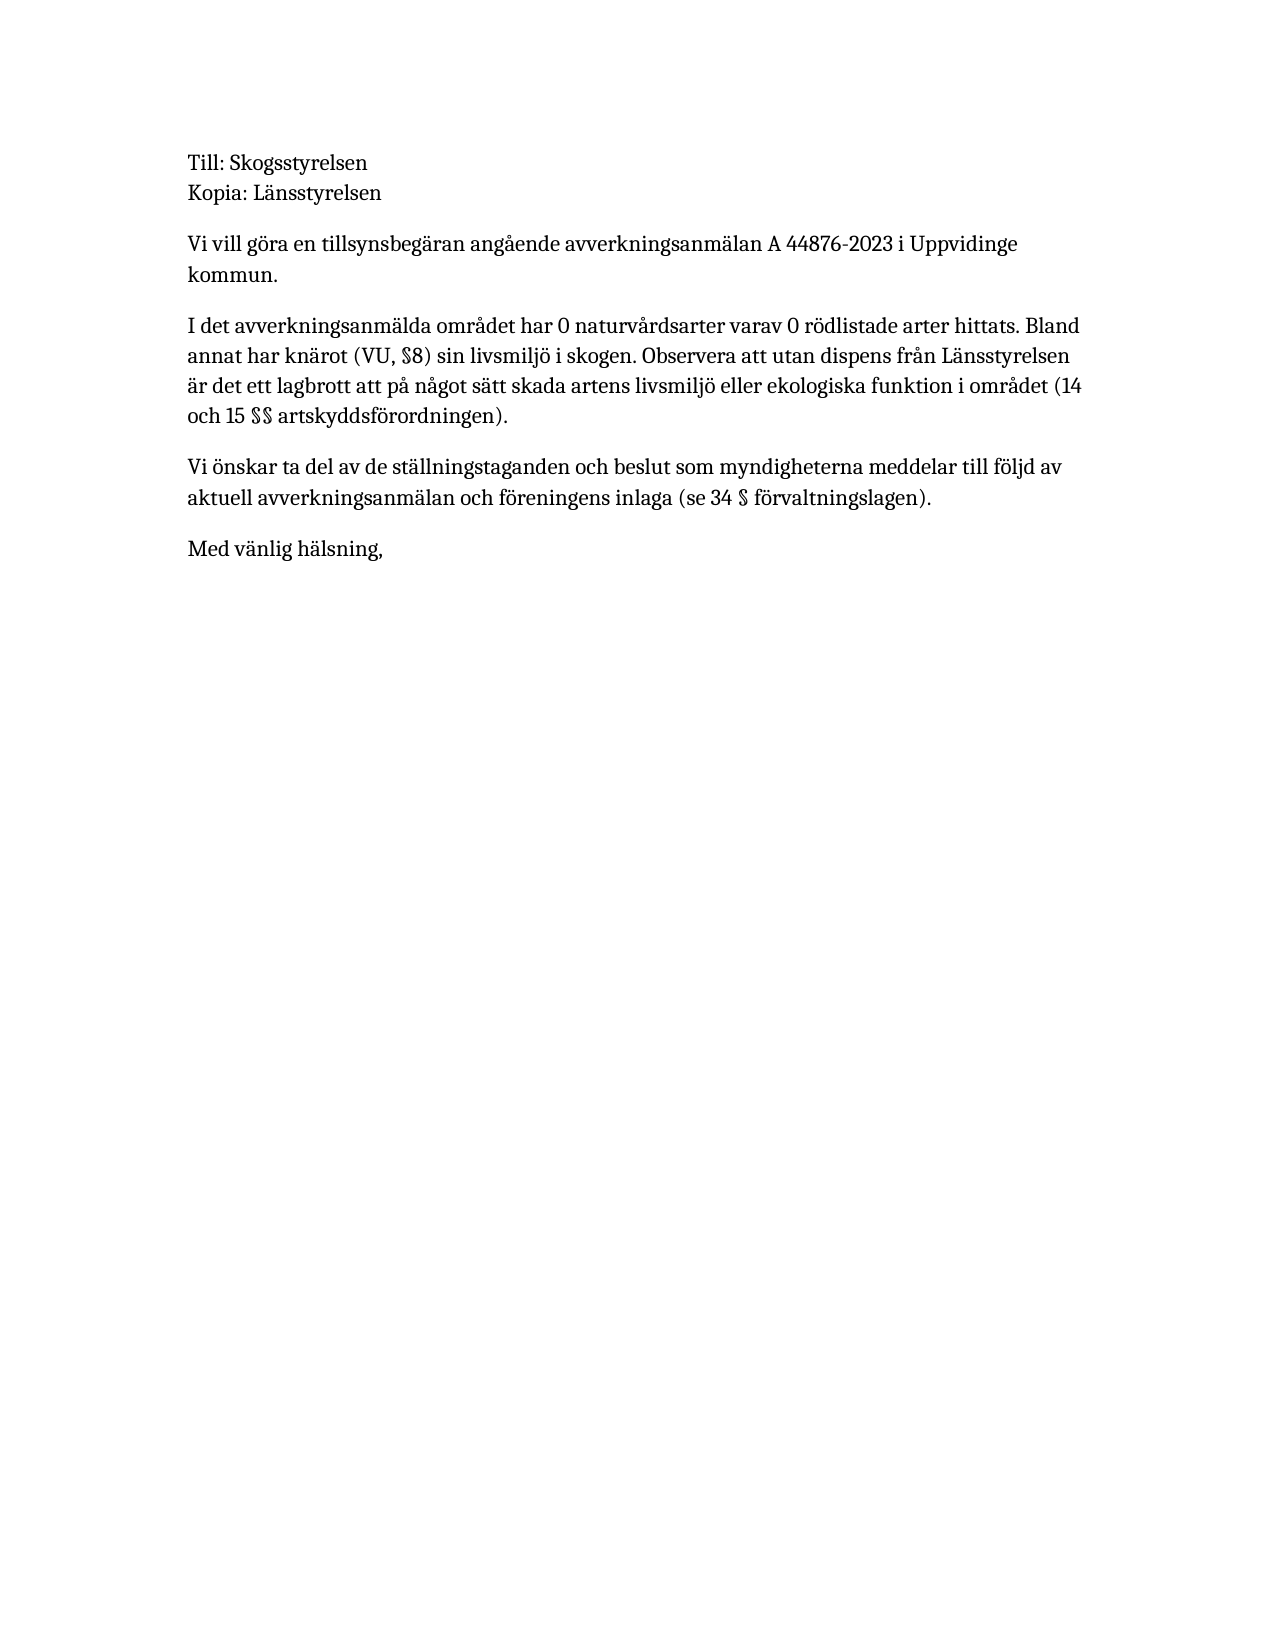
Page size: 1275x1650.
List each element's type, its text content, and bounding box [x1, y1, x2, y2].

text Vi vill göra en tillsynsbegäran angående avverkningsanmälan A 44876-2023 i Uppvidinge kommun. [187, 231, 1087, 288]
text I det avverkningsanmälda området har 0 naturvårdsarter varav 0 rödlistade arter hittats. Bland annat har knärot (VU, §8) sin livsmiljö i skogen. Observera att utan dispens från Länsstyrelsen är det ett lagbrott att på något sätt skada artens livsmiljö eller ekologiska funktion i området (14 och 15 §§ artskyddsförordningen). [187, 312, 1087, 429]
text Till: Skogsstyrelsen Kopia: Länsstyrelsen [187, 150, 1087, 207]
text Vi önskar ta del av de ställningstaganden och beslut som myndigheterna meddelar till följd av aktuell avverkningsanmälan och föreningens inlaga (se 34 § förvaltningslagen). [187, 454, 1087, 511]
text Med vänlig hälsning, [187, 535, 1087, 592]
